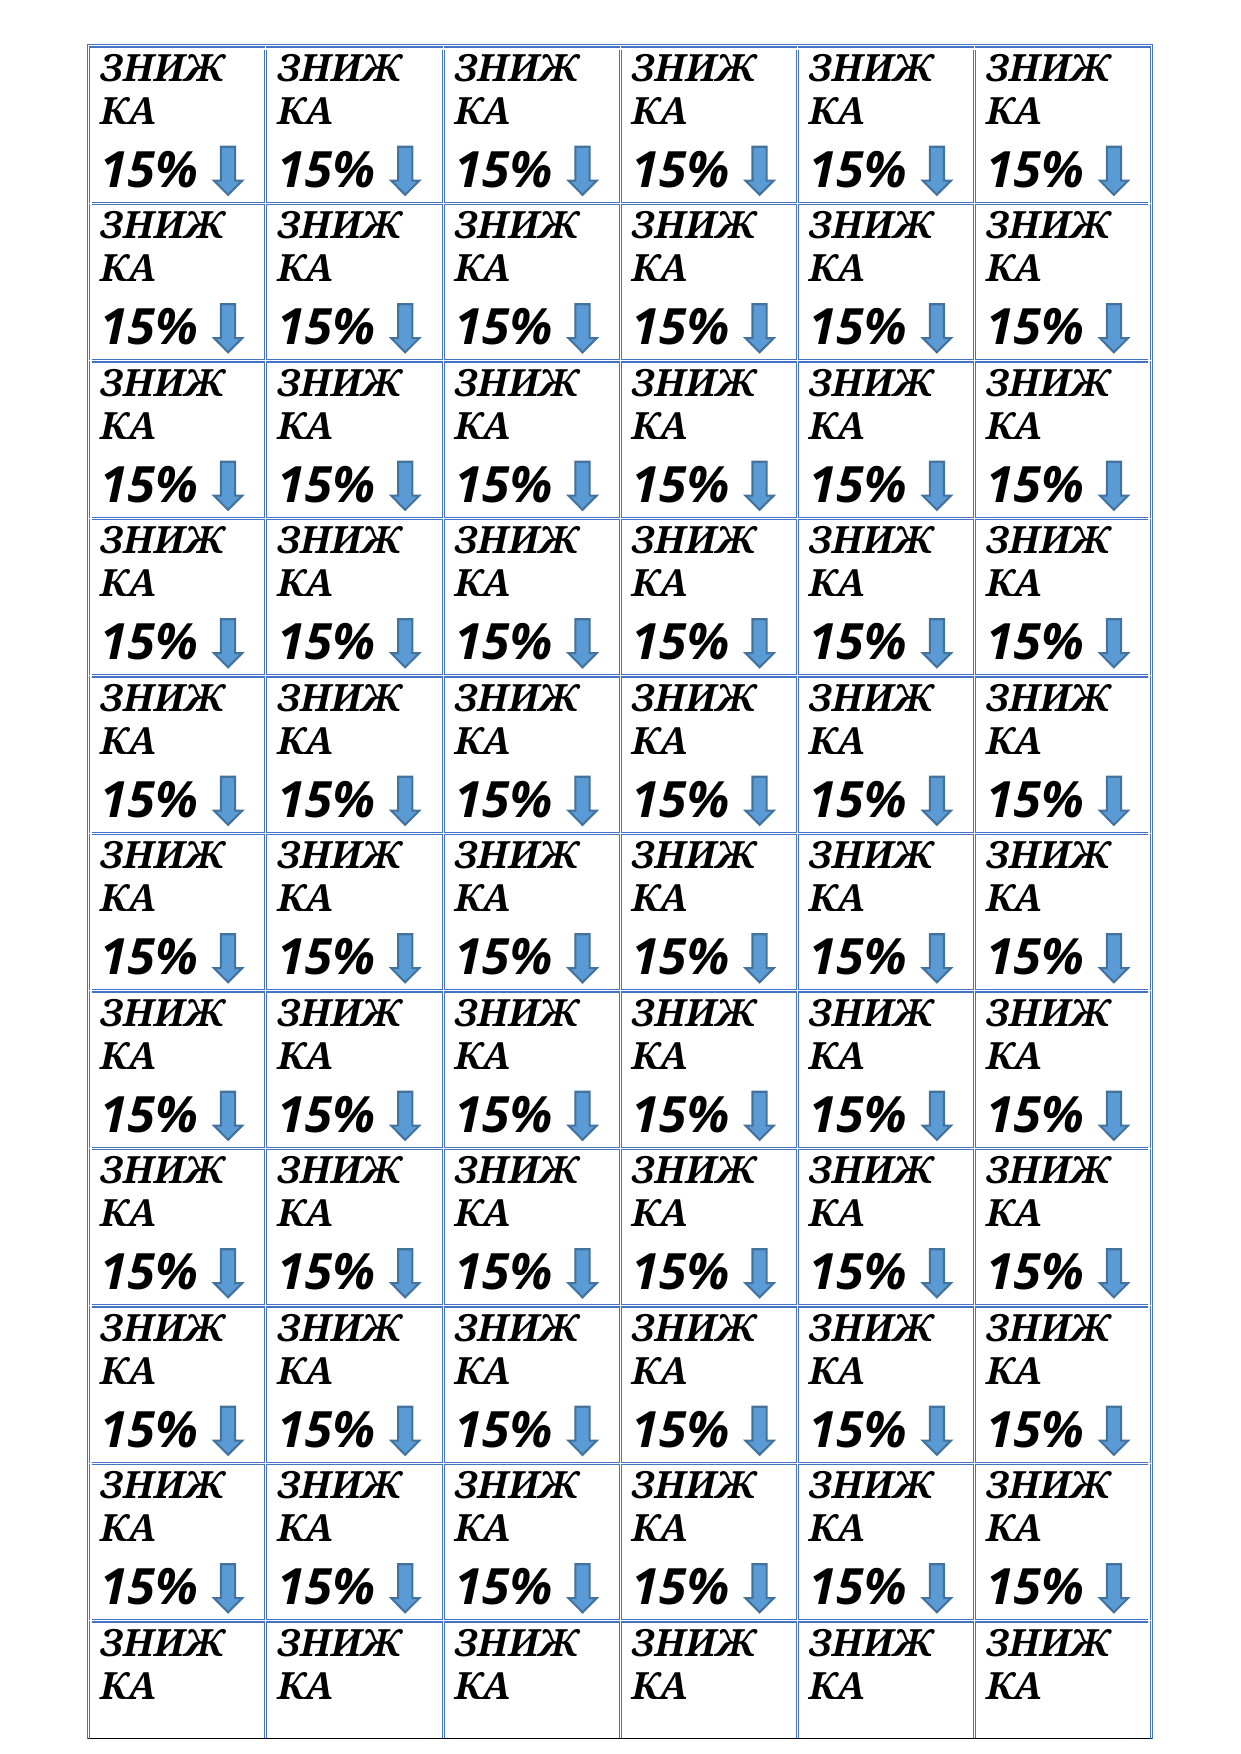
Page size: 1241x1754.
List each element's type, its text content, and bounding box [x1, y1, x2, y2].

table_cell ЗНИЖКА 15% [445, 1150, 619, 1304]
table_cell ЗНИЖКА 15% [799, 678, 973, 832]
table_cell ЗНИЖКА 15% [799, 520, 973, 674]
table_cell ЗНИЖКА 15% [622, 363, 796, 517]
table_cell ЗНИЖКА 15% [976, 517, 1150, 674]
table_cell ЗНИЖКА 15% [622, 1465, 796, 1619]
table_cell ЗНИЖКА 15% [976, 1462, 1150, 1619]
table_cell ЗНИЖКА 15% [975, 674, 1152, 832]
table_cell ЗНИЖКА 15% [267, 1308, 442, 1462]
table_cell ЗНИЖКА 15% [90, 202, 264, 359]
table_cell ЗНИЖКА 15% [445, 1623, 619, 1738]
table_cell ЗНИЖКА 15% [975, 989, 1152, 1147]
table_cell ЗНИЖКА 15% [267, 520, 442, 674]
table_cell ЗНИЖКА 15% [89, 359, 266, 517]
table_cell ЗНИЖКА 15% [622, 205, 796, 359]
table_header ЗНИЖКА 15% [975, 48, 1150, 202]
table_cell ЗНИЖКА 15% [975, 1619, 1152, 1738]
table_cell ЗНИЖКА 15% [799, 1150, 973, 1304]
table_cell ЗНИЖКА 15% [445, 678, 619, 832]
table_cell ЗНИЖКА 15% [445, 205, 619, 359]
table_cell ЗНИЖКА 15% [799, 993, 973, 1147]
table_cell ЗНИЖКА 15% [622, 1623, 796, 1738]
table_cell ЗНИЖКА 15% [799, 363, 973, 517]
table_header ЗНИЖКА 15% [266, 48, 443, 202]
table_cell ЗНИЖКА 15% [90, 832, 264, 989]
table_cell ЗНИЖКА 15% [799, 835, 973, 989]
table_cell ЗНИЖКА 15% [267, 678, 442, 832]
table_cell ЗНИЖКА 15% [799, 205, 973, 359]
table_header ЗНИЖКА 15% [89, 45, 266, 202]
table_cell ЗНИЖКА 15% [622, 520, 796, 674]
table_cell ЗНИЖКА 15% [90, 517, 264, 674]
table_cell ЗНИЖКА 15% [975, 359, 1152, 517]
table_cell ЗНИЖКА 15% [89, 1619, 266, 1738]
table_cell ЗНИЖКА 15% [267, 1465, 442, 1619]
table_cell ЗНИЖКА 15% [267, 1623, 442, 1738]
table_cell ЗНИЖКА 15% [976, 832, 1150, 989]
table_cell ЗНИЖКА 15% [90, 1147, 264, 1304]
table_cell ЗНИЖКА 15% [267, 1150, 442, 1304]
table_cell ЗНИЖКА 15% [445, 1308, 619, 1462]
table_header ЗНИЖКА 15% [620, 47, 797, 202]
table_cell ЗНИЖКА 15% [976, 202, 1150, 359]
table_cell ЗНИЖКА 15% [622, 1308, 796, 1462]
table_cell ЗНИЖКА 15% [799, 1465, 973, 1619]
table_cell ЗНИЖКА 15% [622, 678, 796, 832]
table_cell ЗНИЖКА 15% [976, 1147, 1150, 1304]
table_cell ЗНИЖКА 15% [267, 835, 442, 989]
table_cell ЗНИЖКА 15% [445, 363, 619, 517]
table_cell ЗНИЖКА 15% [975, 1304, 1152, 1462]
table_cell ЗНИЖКА 15% [799, 1308, 973, 1462]
table_cell ЗНИЖКА 15% [622, 993, 796, 1147]
table_cell ЗНИЖКА 15% [267, 205, 442, 359]
table_cell ЗНИЖКА 15% [267, 993, 442, 1147]
table_cell ЗНИЖКА 15% [445, 993, 619, 1147]
table_cell ЗНИЖКА 15% [90, 1462, 264, 1619]
table_header ЗНИЖКА 15% [443, 47, 620, 202]
table_cell ЗНИЖКА 15% [622, 1150, 796, 1304]
table_cell ЗНИЖКА 15% [89, 674, 266, 832]
table_cell ЗНИЖКА 15% [89, 989, 266, 1147]
table_cell ЗНИЖКА 15% [267, 363, 442, 517]
table_header ЗНИЖКА 15% [798, 48, 974, 202]
table_cell ЗНИЖКА 15% [799, 1623, 973, 1738]
table_cell ЗНИЖКА 15% [445, 520, 619, 674]
table_cell ЗНИЖКА 15% [445, 835, 619, 989]
table_cell ЗНИЖКА 15% [445, 1465, 619, 1619]
table_cell ЗНИЖКА 15% [89, 1304, 266, 1462]
table_cell ЗНИЖКА 15% [622, 835, 796, 989]
